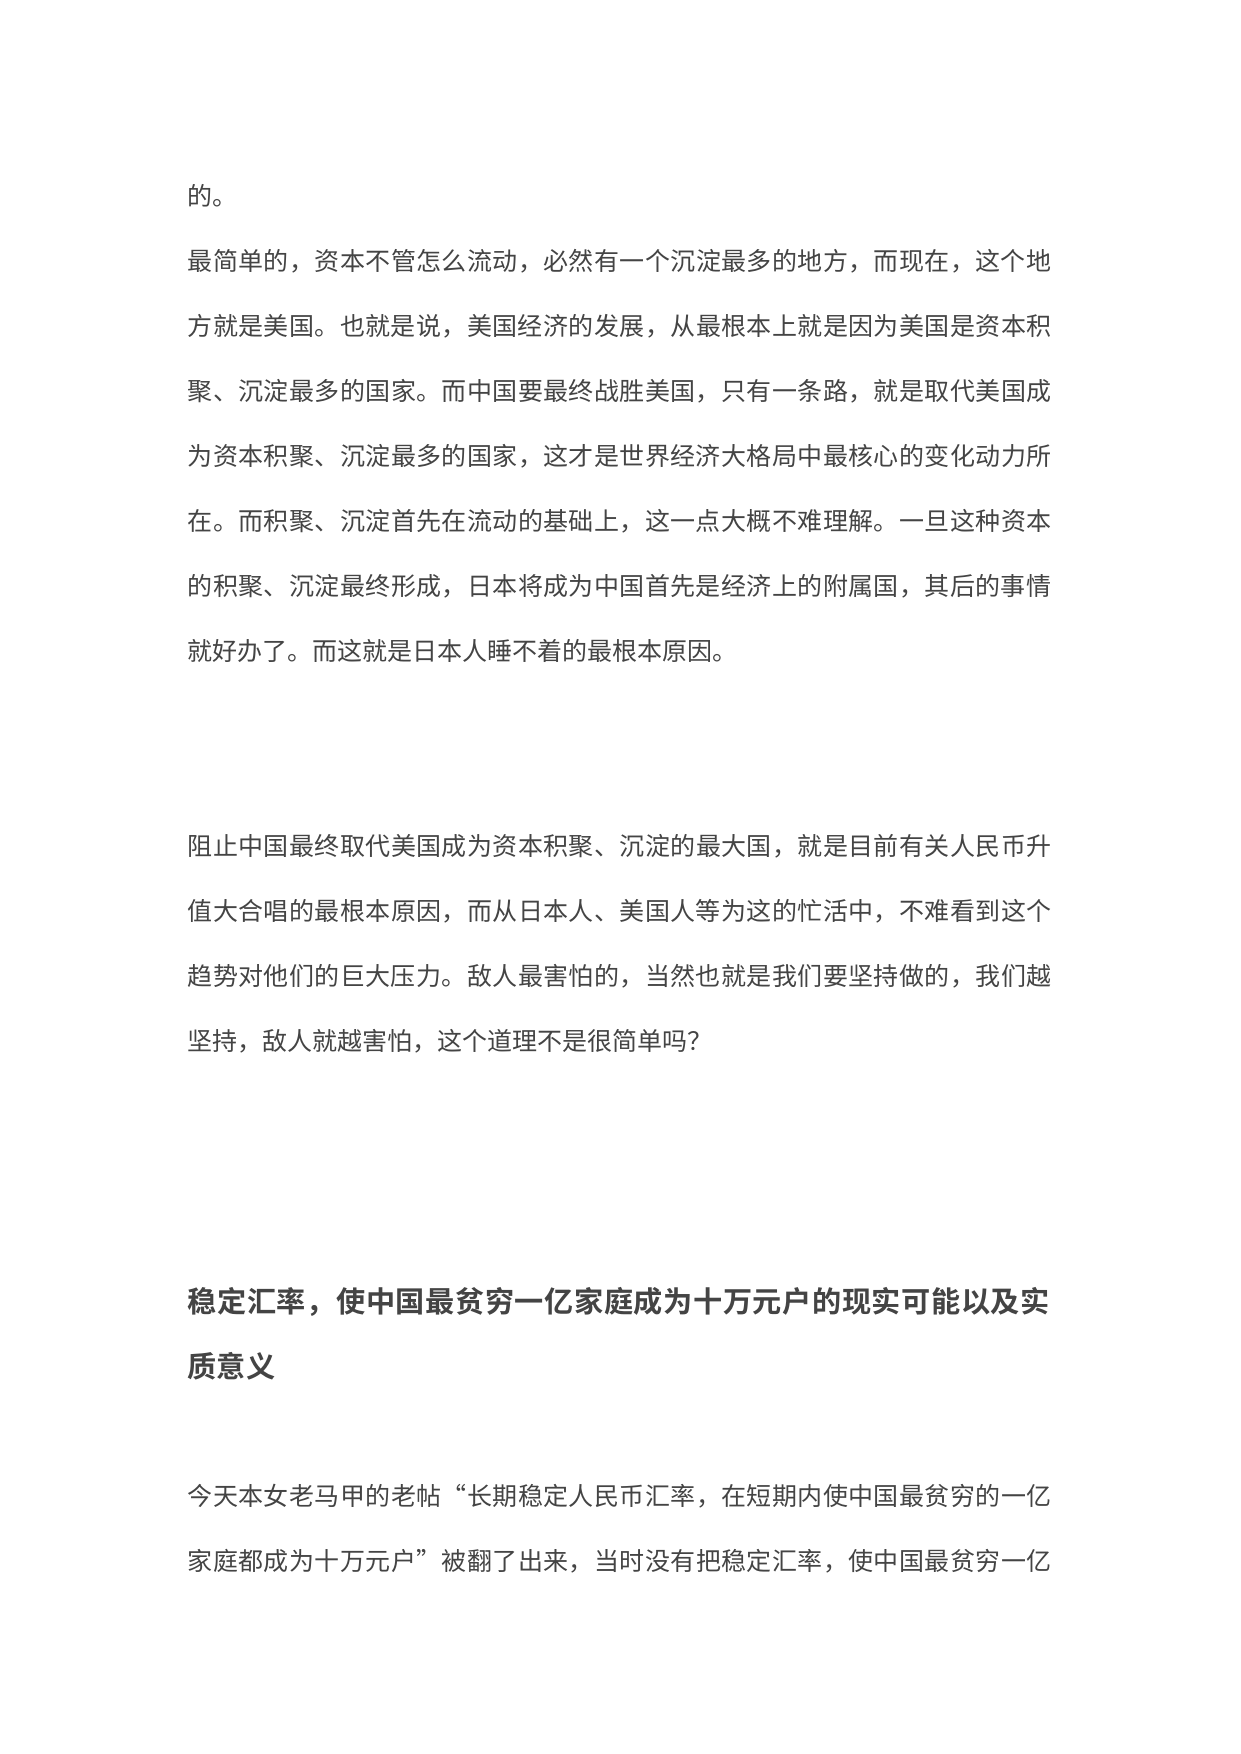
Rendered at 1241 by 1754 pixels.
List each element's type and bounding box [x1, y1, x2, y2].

text [187, 162, 1053, 1592]
